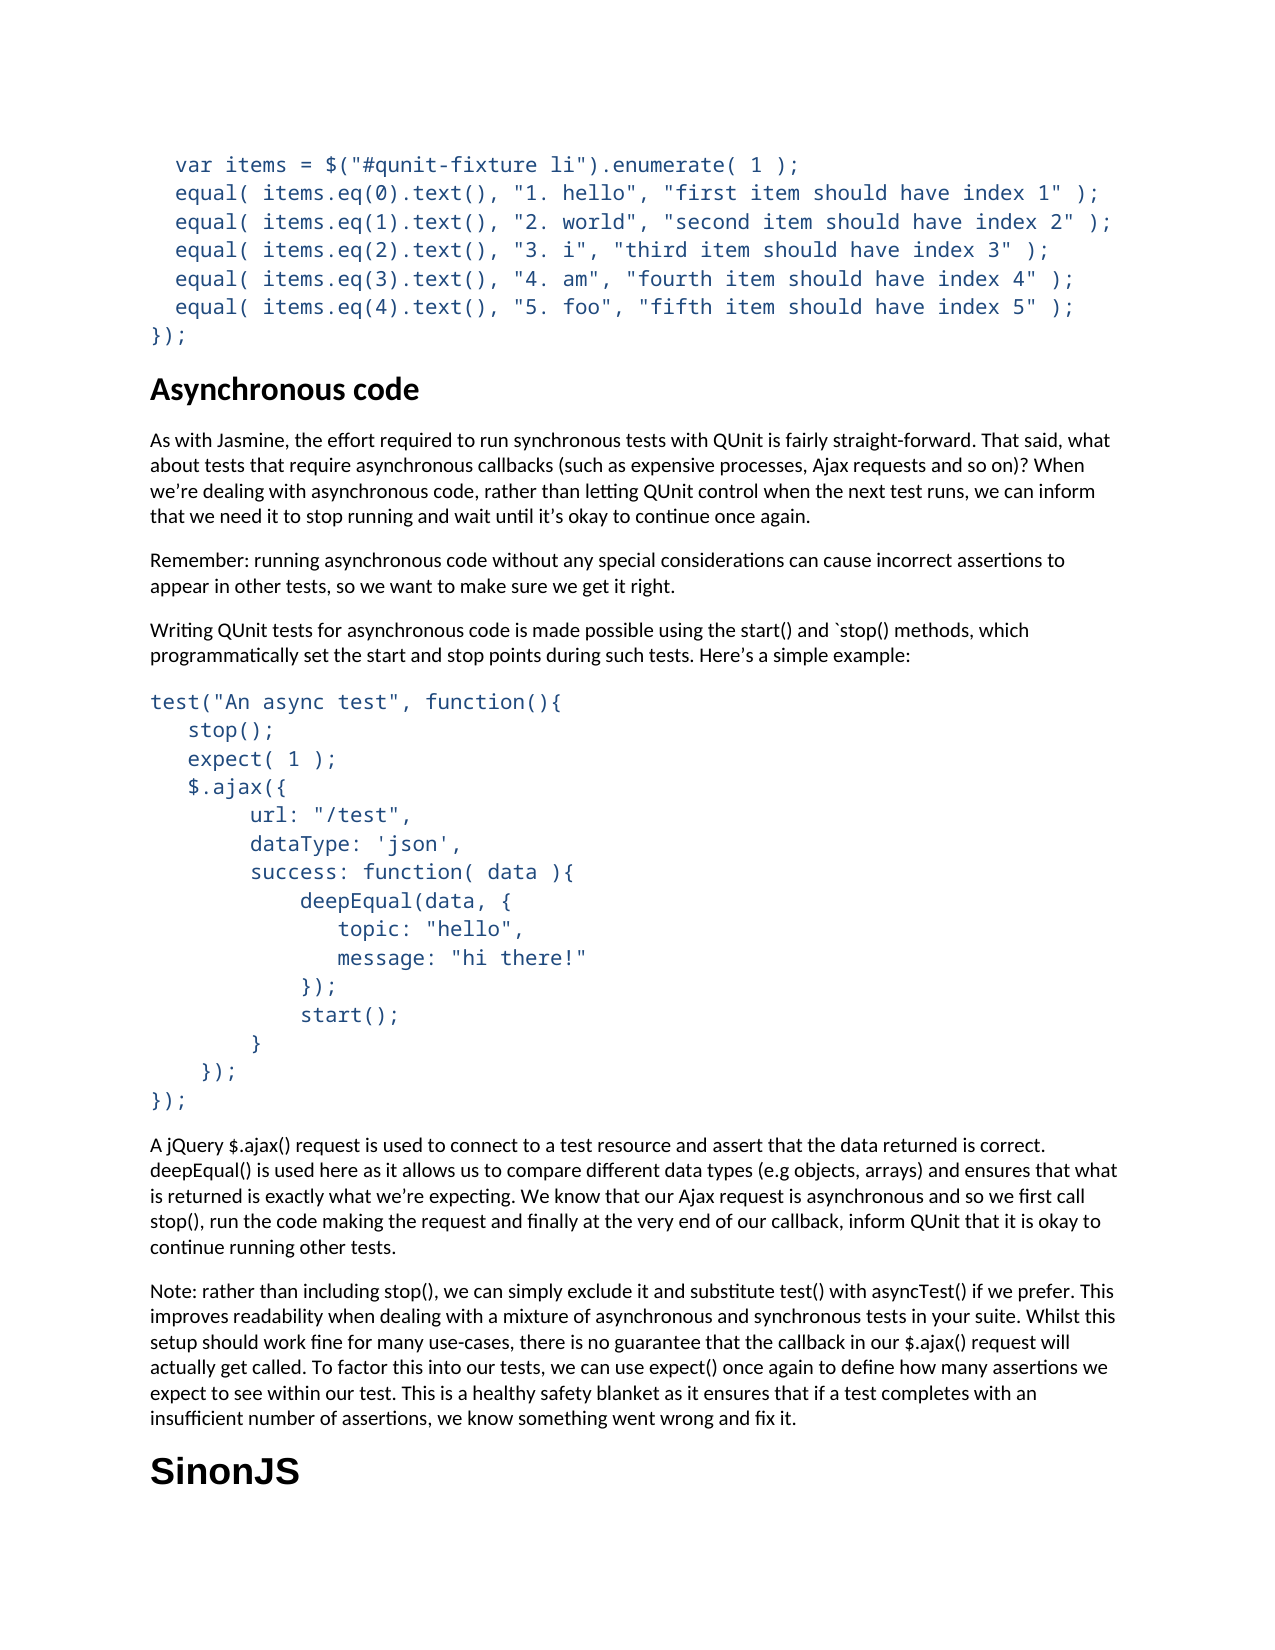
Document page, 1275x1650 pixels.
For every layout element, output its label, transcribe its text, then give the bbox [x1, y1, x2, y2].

text Asynchronous code [150, 368, 1125, 408]
text A jQuery $.ajax() request is used to connect to a test resource and assert that the data returned is correct. deepEqual() is used here as it allows us to compare different data types (e.g objects, arrays) and ensures that what is returned is exactly what we’re expecting. We know that our Ajax request is asynchronous and so we first call stop(), run the code making the request and finally at the very end of our callback, inform QUnit that it is okay to continue running other tests. [150, 1132, 1125, 1259]
text Writing QUnit tests for asynchronous code is made possible using the start() and `stop() methods, which programmatically set the start and stop points during such tests. Here’s a simple example: [150, 617, 1125, 668]
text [150, 150, 1125, 349]
text Note: rather than including stop(), we can simply exclude it and substitute test() with asyncTest() if we prefer. This improves readability when dealing with a mixture of asynchronous and synchronous tests in your suite. Whilst this setup should work fine for many use-cases, there is no guarantee that the callback in our $.ajax() request will actually get called. To factor this into our tests, we can use expect() once again to define how many assertions we expect to see within our test. This is a healthy safety blanket as it ensures that if a test completes with an insufficient number of assertions, we know something went wrong and fix it. [150, 1278, 1125, 1431]
text Remember: running asynchronous code without any special considerations can cause incorrect assertions to appear in other tests, so we want to make sure we get it right. [150, 548, 1125, 598]
text test("An async test", function(){ stop(); expect( 1 ); $.ajax({ url: "/test", dataType: 'json', success: function( data ){ deepEqual(data, { topic: "hello", message: "hi there!" }); start(); } }); }); [150, 687, 1125, 1113]
text As with Jasmine, the effort required to run synchronous tests with QUnit is fairly straight-forward. That said, what about tests that require asynchronous callbacks (such as expensive processes, Ajax requests and so on)? When we’re dealing with asynchronous code, rather than letting QUnit control when the next test runs, we can inform that we need it to stop running and wait until it’s okay to continue once again. [150, 427, 1125, 529]
text SinonJS [150, 1449, 1125, 1492]
